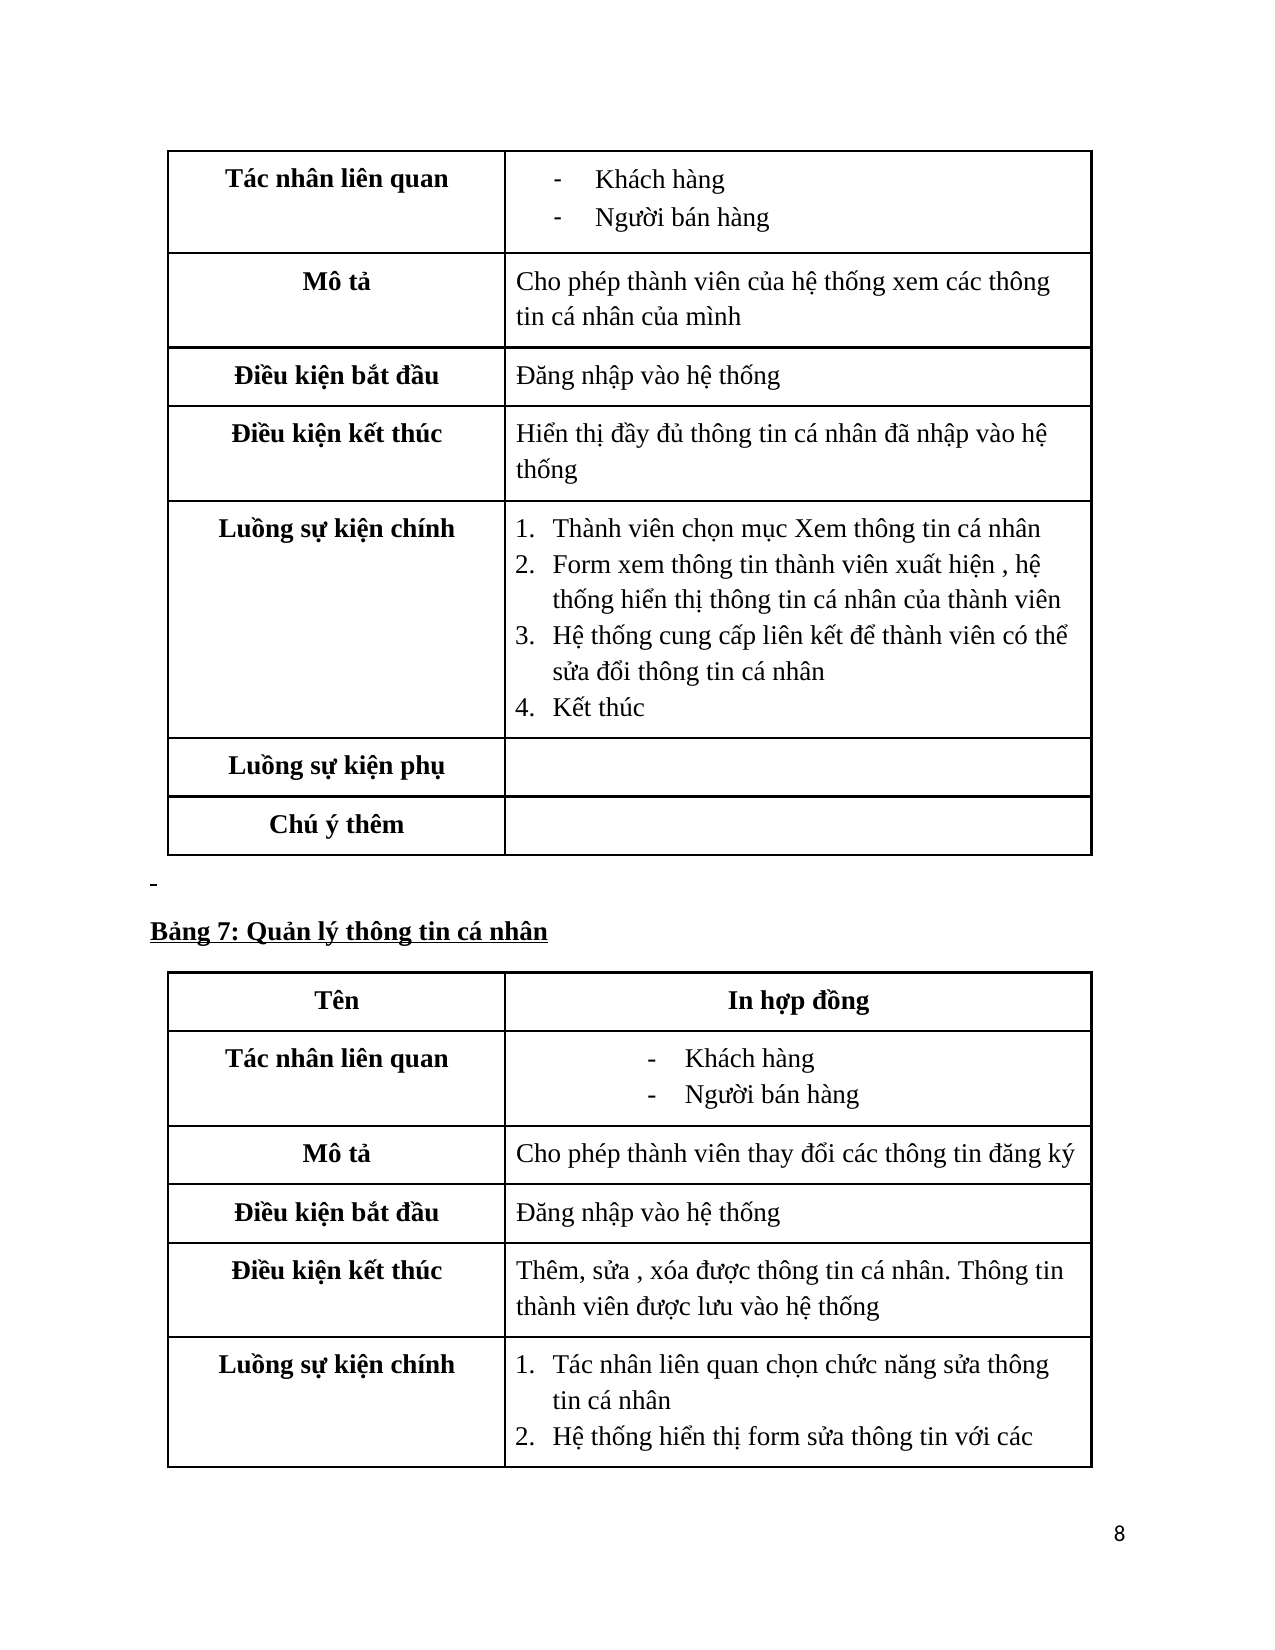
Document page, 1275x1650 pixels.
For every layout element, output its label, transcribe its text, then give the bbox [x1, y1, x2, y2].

text Bảng 7: Quản lý thông tin cá nhân [150, 915, 1125, 946]
table_cell Khách hàng Người bán hàng [506, 1032, 1090, 1124]
table_cell [506, 798, 1090, 854]
table_cell Thành viên chọn mục Xem thông tin cá nhân Form xem thông tin thành viên xuất hiện , hệ thống hiển thị thông tin cá nhân của thành viên Hệ thống cung cấp liên kết để thành viên có thể sửa đổi thông tin cá nhân Kết thúc [506, 502, 1090, 737]
table_cell Thêm, sửa , xóa được thông tin cá nhân. Thông tin thành viên được lưu vào hệ thống [506, 1244, 1090, 1336]
table_cell Luồng sự kiện chính [169, 502, 504, 737]
table_header Tên [169, 974, 504, 1030]
table_cell Luồng sự kiện phụ [169, 739, 504, 795]
table_cell [506, 739, 1090, 795]
table_cell Đăng nhập vào hệ thống [506, 349, 1090, 405]
table_cell Hiển thị đầy đủ thông tin cá nhân đã nhập vào hệ thống [506, 407, 1090, 499]
table_cell Điều kiện kết thúc [169, 407, 504, 499]
table_cell Mô tả [169, 254, 504, 346]
table_cell Mô tả [169, 1127, 504, 1183]
table_cell Điều kiện bắt đầu [169, 1185, 504, 1242]
table_header In hợp đồng [506, 974, 1090, 1030]
table_cell Cho phép thành viên thay đổi các thông tin đăng ký [506, 1127, 1090, 1183]
table_cell Cho phép thành viên của hệ thống xem các thông tin cá nhân của mình [506, 254, 1090, 346]
table_cell Điều kiện kết thúc [169, 1244, 504, 1336]
table_cell Tác nhân liên quan [169, 1032, 504, 1124]
table_cell Tác nhân liên quan [169, 152, 504, 252]
table_cell Đăng nhập vào hệ thống [506, 1185, 1090, 1242]
table_cell Chú ý thêm [169, 798, 504, 854]
table_cell Luồng sự kiện chính [169, 1338, 504, 1466]
table_cell - Khách hàng - Người bán hàng [506, 152, 1090, 252]
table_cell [506, 1338, 1090, 1466]
table_cell Điều kiện bắt đầu [169, 349, 504, 405]
